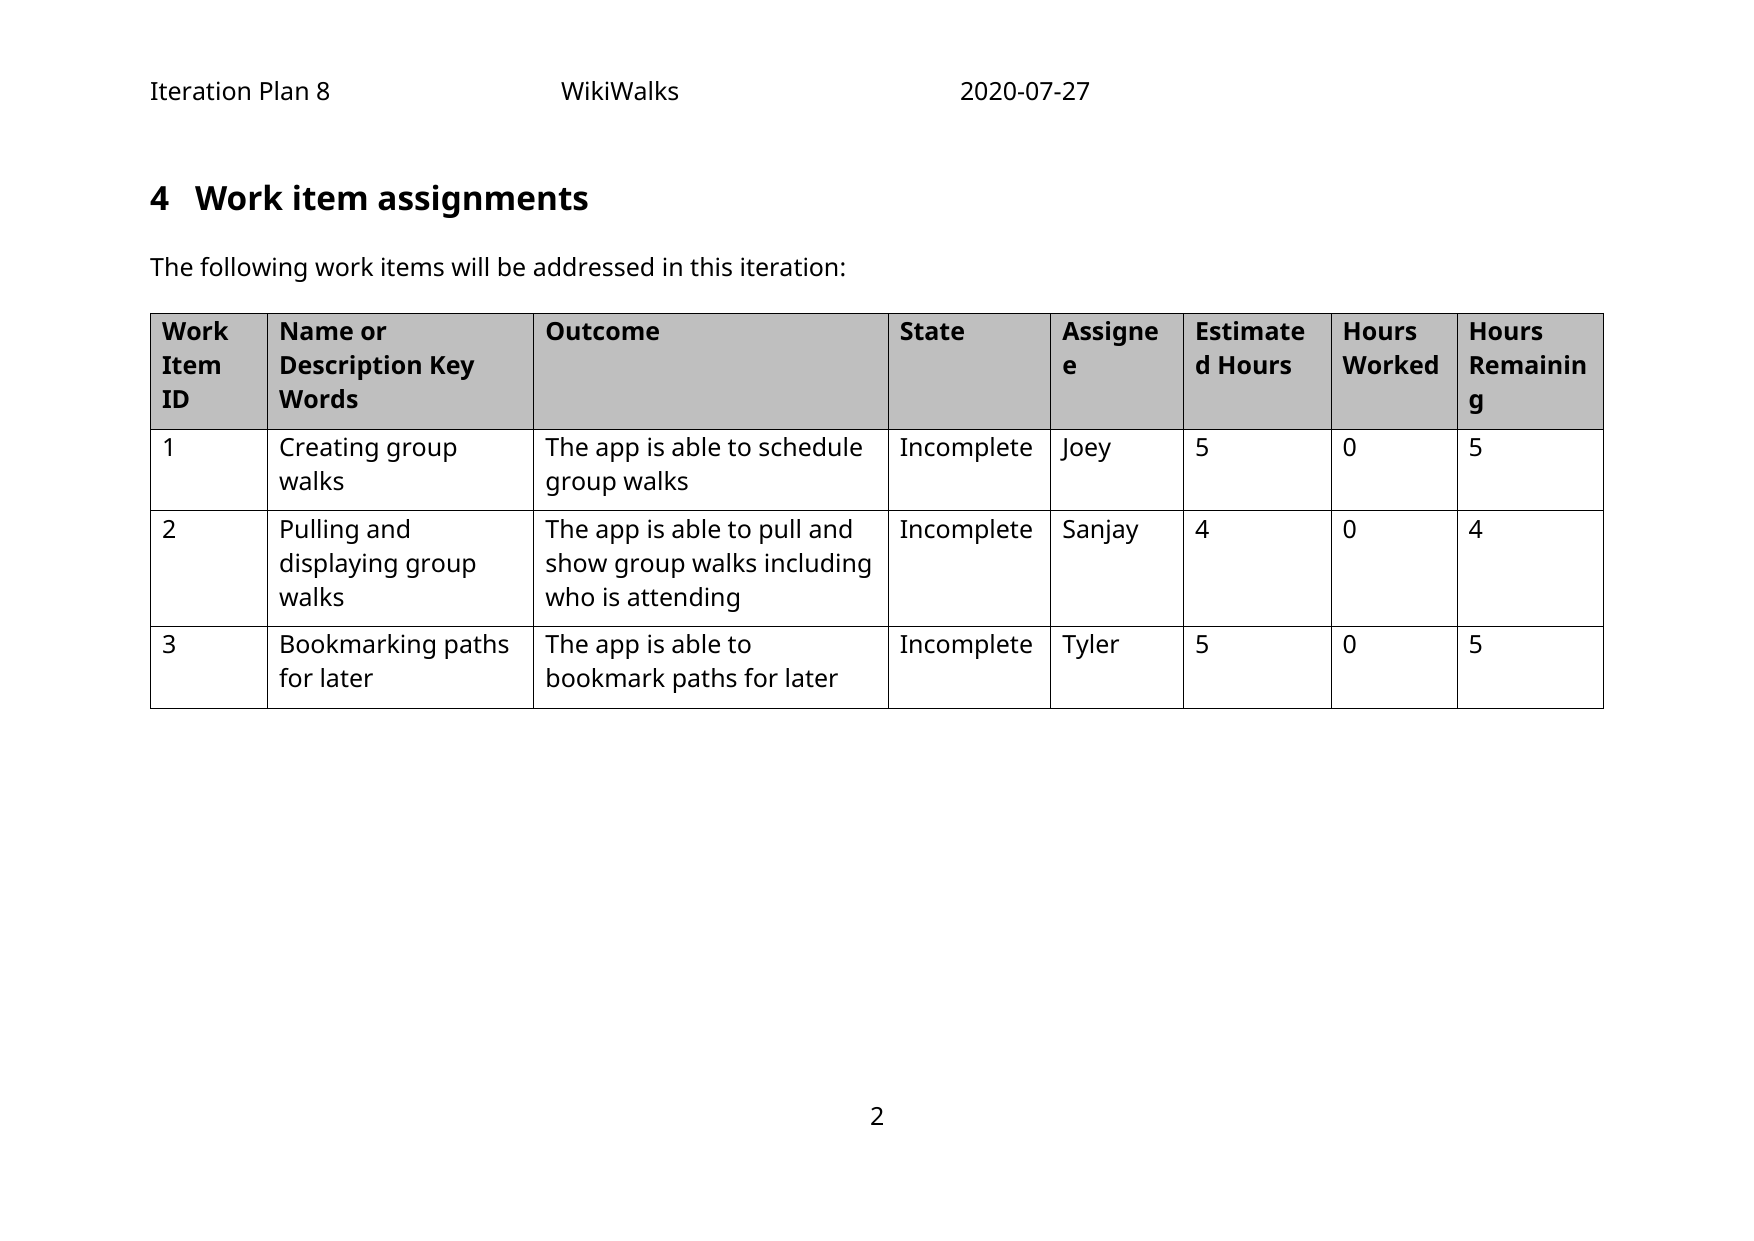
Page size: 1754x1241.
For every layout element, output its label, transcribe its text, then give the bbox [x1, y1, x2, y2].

table_header Work Item ID [151, 314, 267, 429]
table_cell 0 [1332, 511, 1457, 626]
table_cell 0 [1332, 627, 1457, 708]
table_cell The app is able to schedule group walks [534, 430, 888, 510]
table_cell Sanjay [1051, 511, 1183, 626]
table_cell 0 [1332, 430, 1457, 510]
table_cell Creating group walks [268, 430, 533, 510]
table_cell 5 [1458, 627, 1603, 708]
table_header State [889, 314, 1050, 429]
subtitle Work item assignments [150, 175, 1604, 220]
table_cell 3 [151, 627, 267, 708]
table_cell The app is able to pull and show group walks including who is attending [534, 511, 888, 626]
table_cell 2 [151, 511, 267, 626]
table_header Assignee [1051, 314, 1183, 429]
table_cell The app is able to bookmark paths for later [534, 627, 888, 708]
table_cell Incomplete [889, 430, 1050, 510]
table_header Hours Worked [1332, 314, 1457, 429]
table_cell Bookmarking paths for later [268, 627, 533, 708]
table_cell Pulling and displaying group walks [268, 511, 533, 626]
table_cell Tyler [1051, 627, 1183, 708]
table_cell Incomplete [889, 627, 1050, 708]
table_header Estimated Hours [1184, 314, 1331, 429]
table_cell 4 [1184, 511, 1331, 626]
table_header Outcome [534, 314, 888, 429]
table_cell 5 [1458, 430, 1603, 510]
table_cell Joey [1051, 430, 1183, 510]
table_cell Incomplete [889, 511, 1050, 626]
table_cell 5 [1184, 627, 1331, 708]
table_header Name or Description Key Words [268, 314, 533, 429]
table_cell 1 [151, 430, 267, 510]
table_header Hours Remaining [1458, 314, 1603, 429]
table_cell 5 [1184, 430, 1331, 510]
table_cell 4 [1458, 511, 1603, 626]
text The following work items will be addressed in this iteration: [150, 249, 1604, 283]
